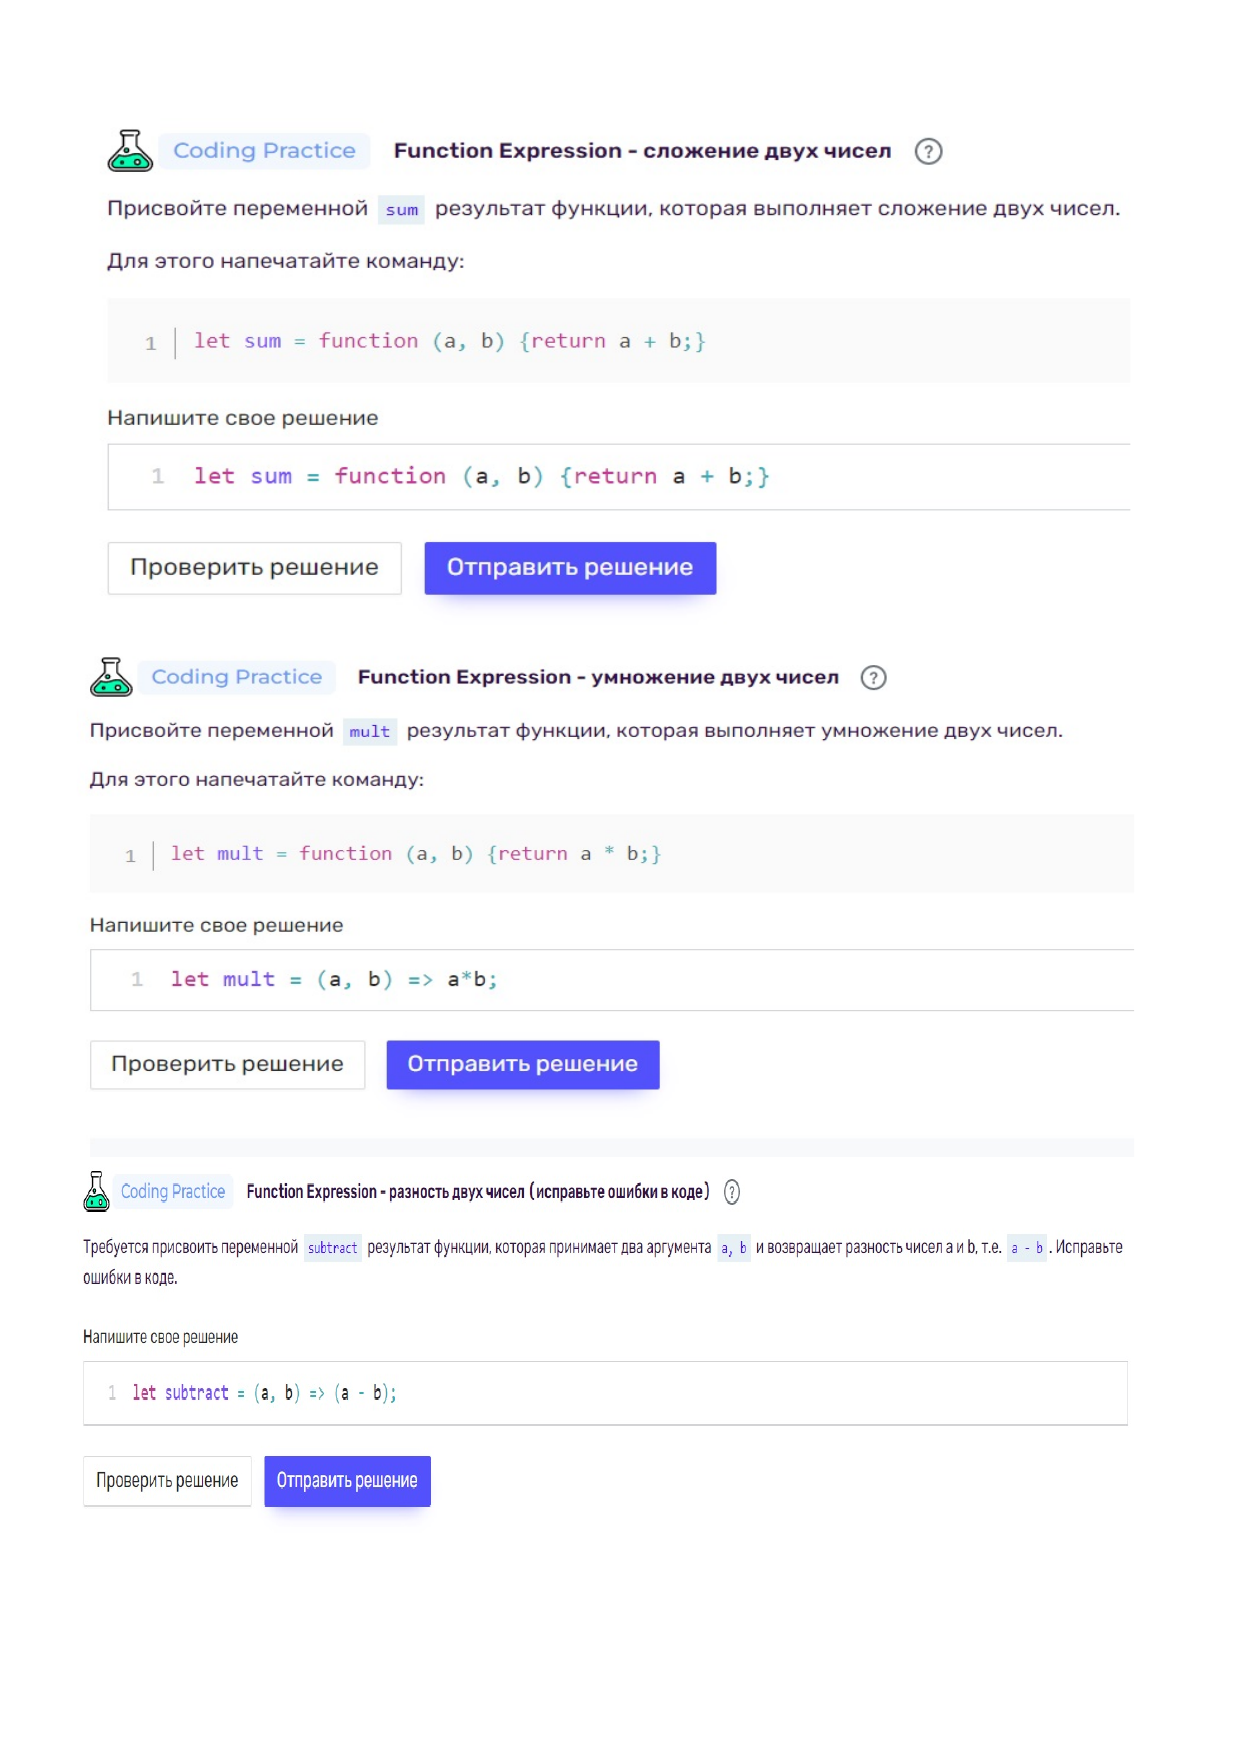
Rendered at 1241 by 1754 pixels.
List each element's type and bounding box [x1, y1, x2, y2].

picture [76, 639, 1135, 1157]
picture [80, 118, 1131, 637]
picture [76, 1159, 1135, 1533]
